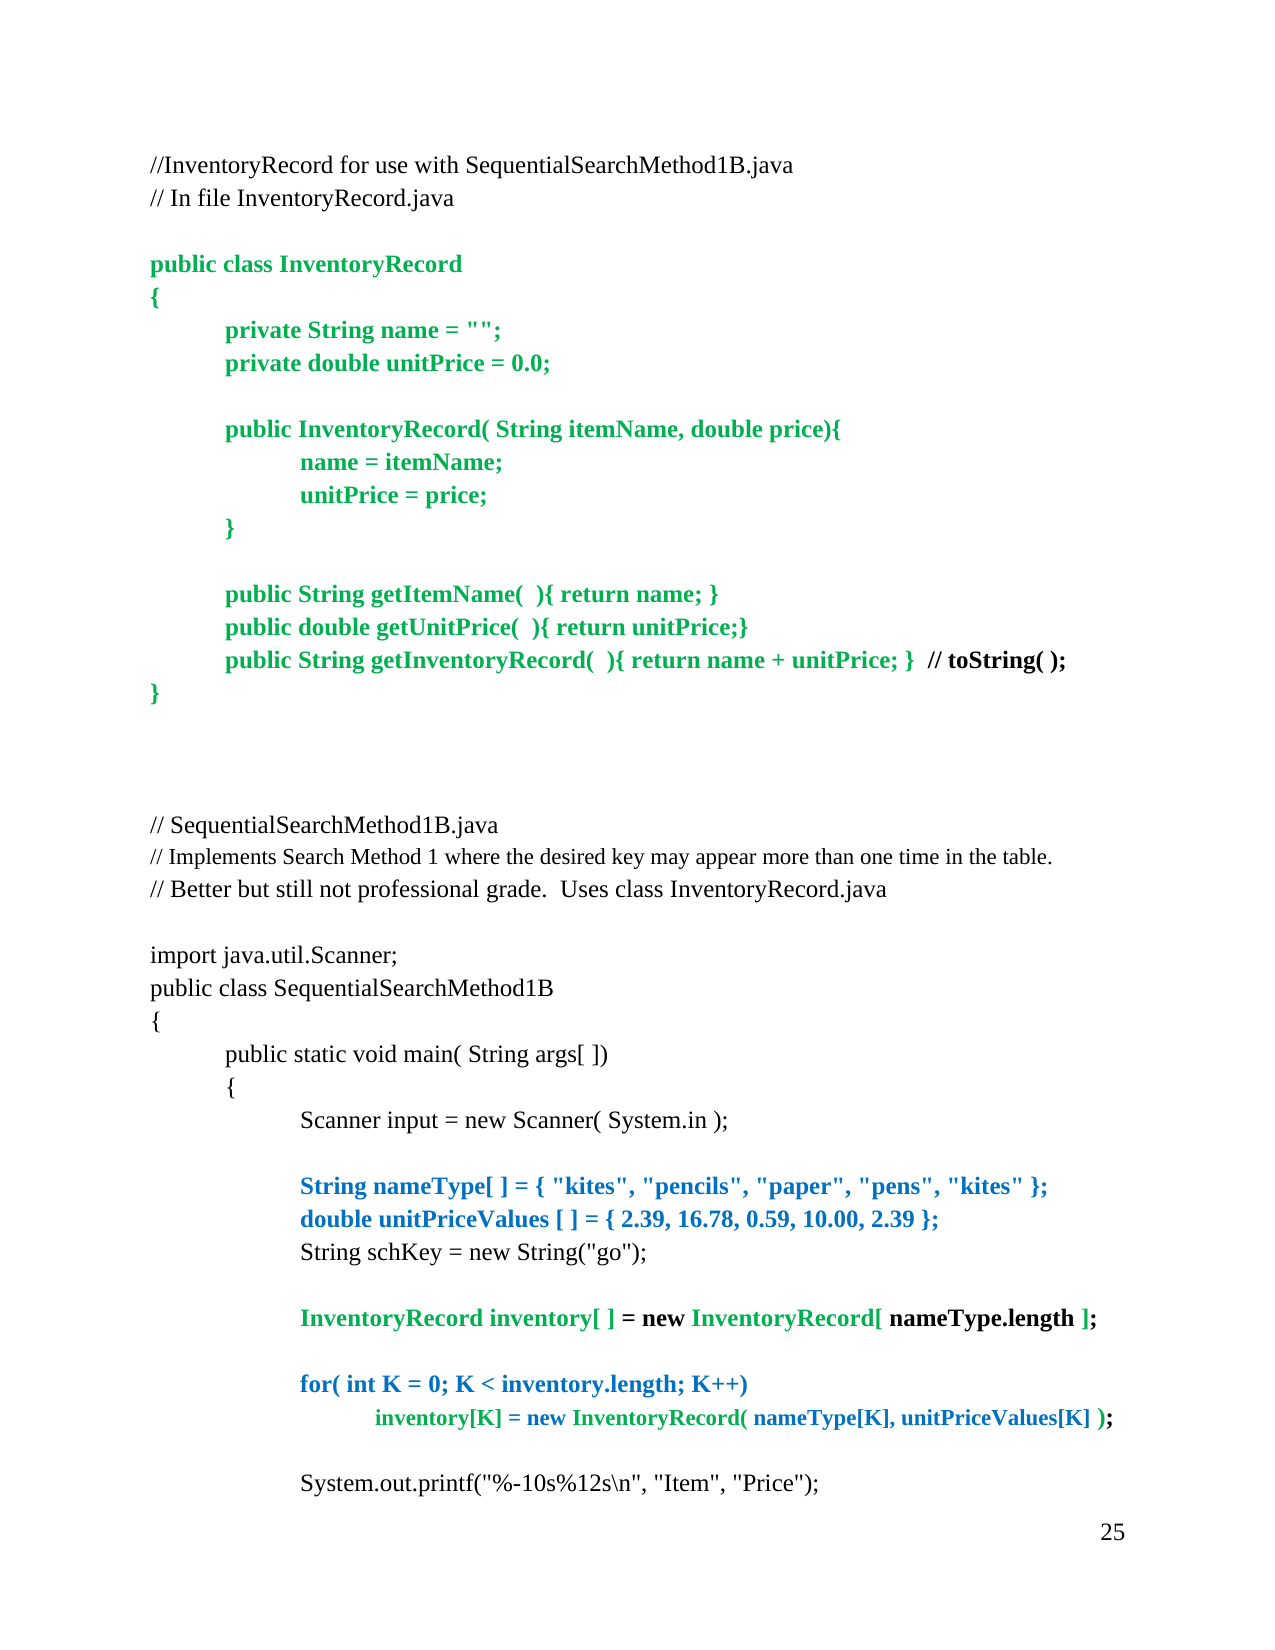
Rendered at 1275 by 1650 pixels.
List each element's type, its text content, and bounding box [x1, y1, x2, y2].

text import java.util.Scanner; [150, 940, 1125, 968]
text public class InventoryRecord [150, 249, 1125, 278]
text // In file InventoryRecord.java [150, 183, 1125, 212]
text private String name = ""; [150, 315, 1125, 344]
text public class SequentialSearchMethod1B [150, 973, 1125, 1001]
text //InventoryRecord for use with SequentialSearchMethod1B.java [150, 150, 1125, 179]
text System.out.printf("%-10s%12s\n", "Item", "Price"); [150, 1468, 1125, 1497]
text public InventoryRecord( String itemName, double price){ [150, 414, 1125, 443]
text String schKey = new String("go"); [150, 1237, 1125, 1266]
text } [150, 513, 1125, 542]
text double unitPriceValues [ ] = { 2.39, 16.78, 0.59, 10.00, 2.39 }; [150, 1204, 1125, 1233]
text for( int K = 0; K < inventory.length; K++) [150, 1369, 1125, 1398]
text // Implements Search Method 1 where the desired key may appear more than one time in the table. [150, 843, 1125, 870]
text public String getInventoryRecord( ){ return name + unitPrice; } // toString( ); [150, 645, 1125, 674]
text // SequentialSearchMethod1B.java [150, 810, 1125, 839]
text unitPrice = price; [150, 480, 1125, 509]
text // Better but still not professional grade. Uses class InventoryRecord.java [150, 874, 1125, 902]
text private double unitPrice = 0.0; [150, 348, 1125, 377]
text InventoryRecord inventory[ ] = new InventoryRecord[ nameType.length ]; [150, 1303, 1125, 1332]
text } [150, 678, 1125, 707]
text name = itemName; [150, 447, 1125, 476]
text { [150, 1006, 1125, 1034]
text String nameType[ ] = { "kites", "pencils", "paper", "pens", "kites" }; [150, 1171, 1125, 1199]
text public String getItemName( ){ return name; } [150, 579, 1125, 608]
text inventory[K] = new InventoryRecord( nameType[K], unitPriceValues[K] ); [150, 1402, 1125, 1431]
text { [150, 282, 1125, 311]
text { [150, 1072, 1125, 1101]
text public static void main( String args[ ]) [150, 1039, 1125, 1067]
text Scanner input = new Scanner( System.in ); [150, 1105, 1125, 1133]
text public double getUnitPrice( ){ return unitPrice;} [150, 612, 1125, 641]
